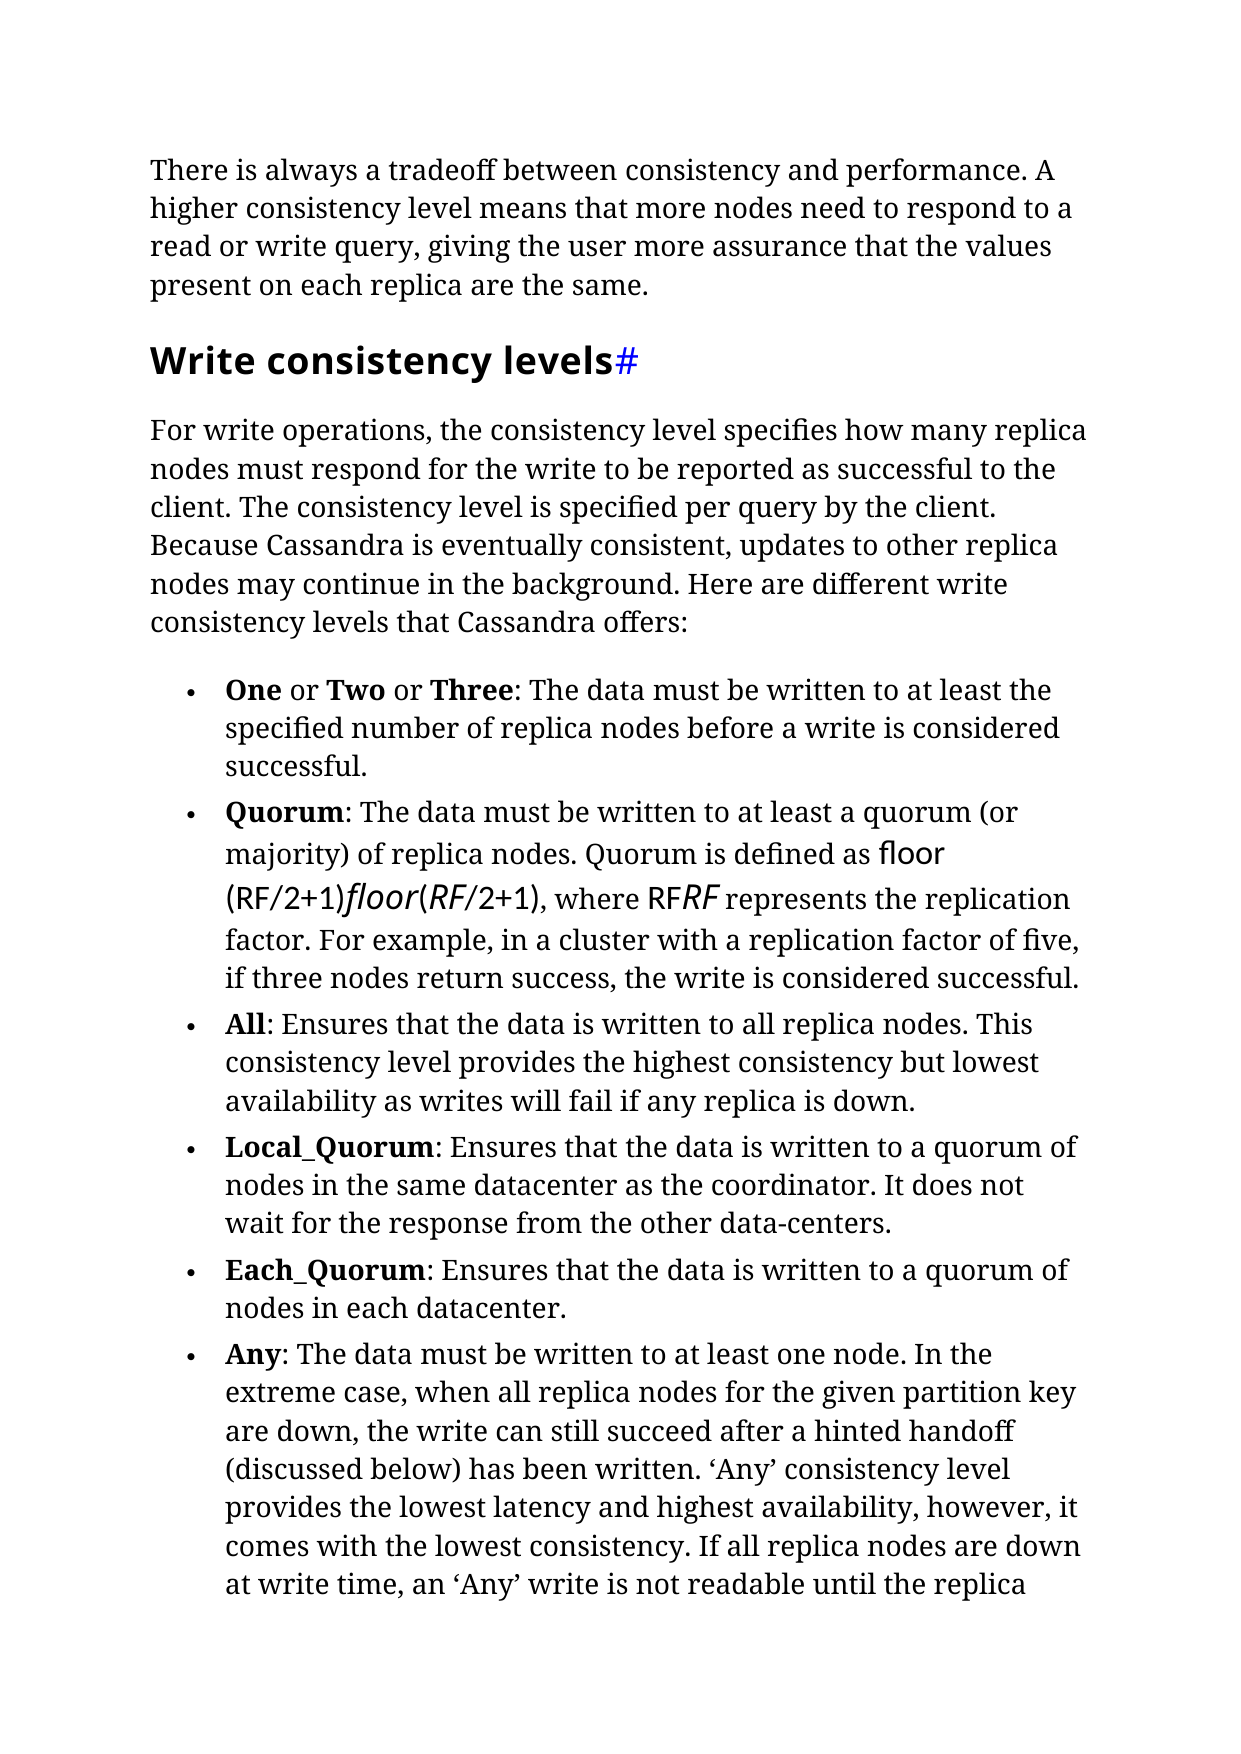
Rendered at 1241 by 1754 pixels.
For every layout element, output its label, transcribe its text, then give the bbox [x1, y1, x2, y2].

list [187, 1334, 1090, 1603]
text There is always a tradeoff between consistency and performance. A higher consistency level means that more nodes need to respond to a read or write query, giving the user more assurance that the values present on each replica are the same. [150, 150, 1090, 303]
list One or Two or Three: The data must be written to at least the specified number of replica nodes before a write is considered successful. [187, 670, 1090, 785]
list Each_Quorum: Ensures that the data is written to a quorum of nodes in each datacenter. [187, 1250, 1090, 1327]
list Quorum: The data must be written to at least a quorum (or majority) of replica nodes. Quorum is defined as floor (RF/2+1)floor(RF/2+1), where RFRF represents the replication factor. For example, in a cluster with a replication factor of five, if three nodes return success, the write is considered successful. [187, 793, 1090, 996]
text For write operations, the consistency level specifies how many replica nodes must respond for the write to be reported as successful to the client. The consistency level is specified per query by the client. Because Cassandra is eventually consistent, updates to other replica nodes may continue in the background. Here are different write consistency levels that Cassandra offers: [150, 411, 1090, 641]
list Local_Quorum: Ensures that the data is written to a quorum of nodes in the same datacenter as the coordinator. It does not wait for the response from the other data-centers. [187, 1127, 1090, 1242]
subtitle Write consistency levels# [150, 334, 1090, 386]
list All: Ensures that the data is written to all replica nodes. This consistency level provides the highest consistency but lowest availability as writes will fail if any replica is down. [187, 1004, 1090, 1119]
